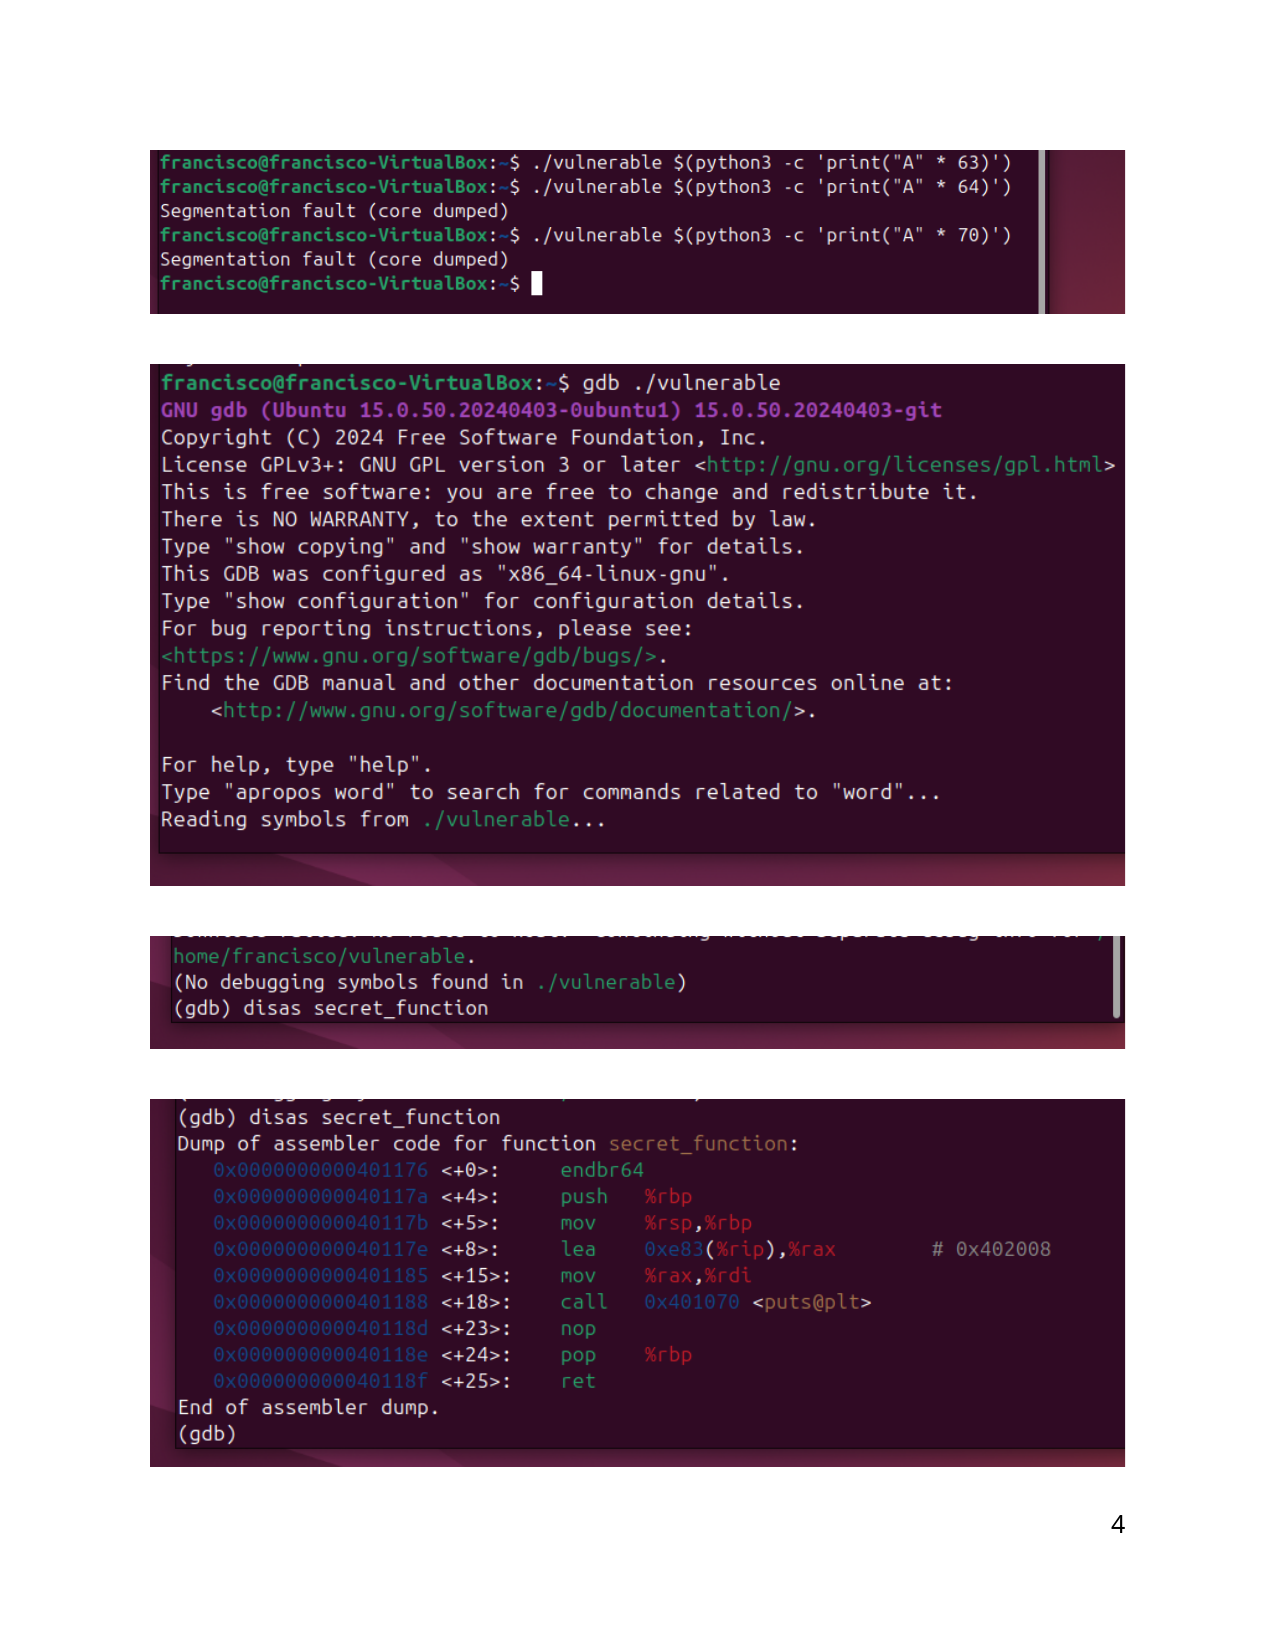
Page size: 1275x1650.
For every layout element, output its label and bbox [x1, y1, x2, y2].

picture [150, 150, 1125, 314]
picture [150, 936, 1125, 1049]
picture [150, 364, 1125, 886]
picture [150, 1099, 1125, 1467]
